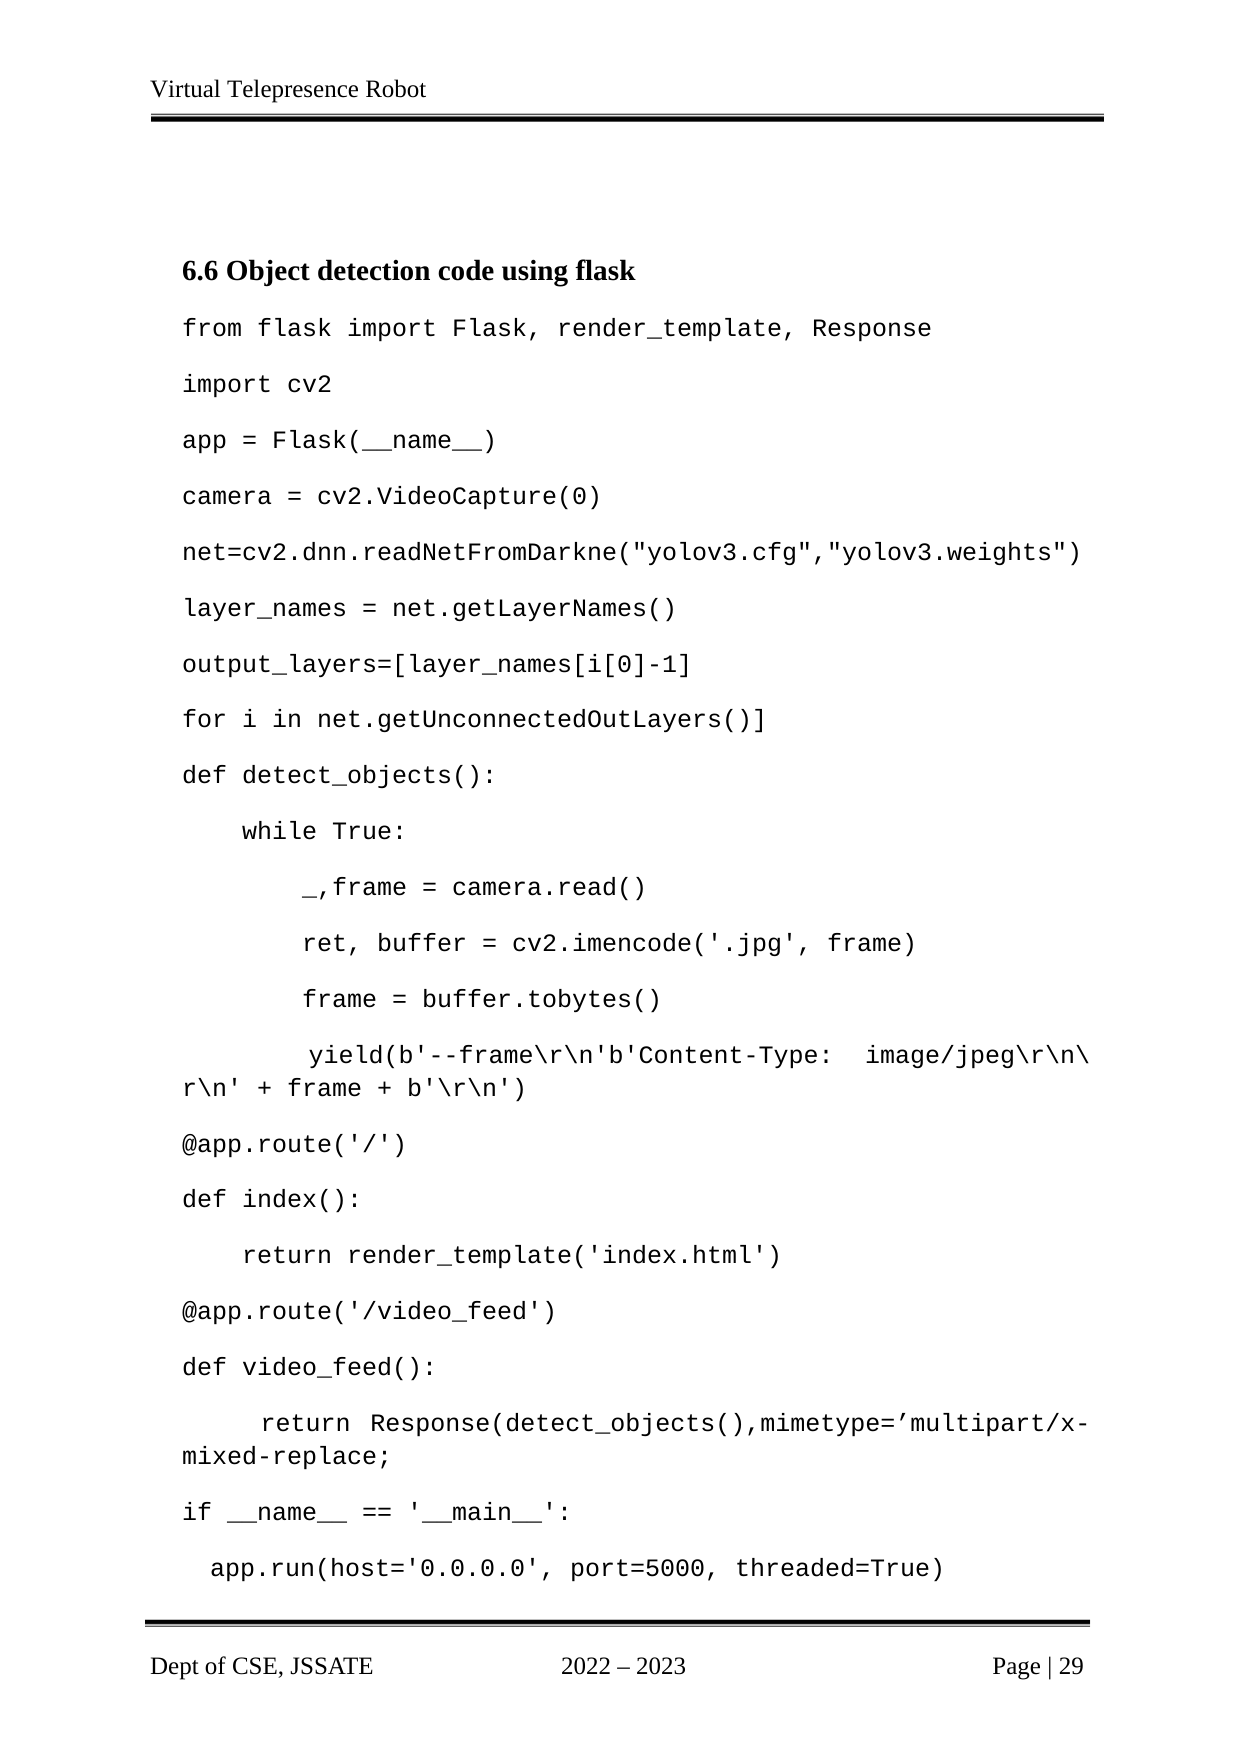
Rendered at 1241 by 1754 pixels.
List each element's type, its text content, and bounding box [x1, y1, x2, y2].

subtitle for i in net.getUnconnectedOutLayers()] [182, 707, 1090, 735]
subtitle while True: [182, 819, 1090, 847]
subtitle frame = buffer.tobytes() [182, 987, 1090, 1015]
subtitle app = Flask(__name__) [182, 427, 1090, 456]
subtitle net=cv2.dnn.readNetFromDarkne("yolov3.cfg","yolov3.weights") [182, 539, 1090, 568]
subtitle 6.6 Object detection code using flask [182, 253, 1090, 287]
subtitle import cv2 [182, 371, 1090, 400]
subtitle def index(): [182, 1187, 1090, 1215]
subtitle yield(b'--frame\r\n'b'Content-Type: image/jpeg\r\n\r\n' + frame + b'\r\n') [182, 1043, 1090, 1103]
subtitle @app.route('/') [182, 1131, 1090, 1159]
picture [144, 1619, 1091, 1627]
subtitle app.run(host='0.0.0.0', port=5000, threaded=True) [150, 1555, 1090, 1583]
subtitle ret, buffer = cv2.imencode('.jpg', frame) [182, 931, 1090, 959]
subtitle from flask import Flask, render_template, Response [182, 316, 1090, 344]
subtitle if __name__ == '__main__': [182, 1499, 1090, 1528]
subtitle return Response(detect_objects(),mimetype=’multipart/x- mixed-replace; [182, 1411, 1090, 1472]
subtitle output_layers=[layer_names[i[0]-1] [182, 651, 1090, 679]
picture [150, 113, 1105, 122]
subtitle def video_feed(): [182, 1355, 1090, 1383]
subtitle camera = cv2.VideoCapture(0) [182, 483, 1090, 512]
subtitle @app.route('/video_feed') [182, 1299, 1090, 1327]
subtitle def detect_objects(): [182, 763, 1090, 791]
subtitle layer_names = net.getLayerNames() [182, 595, 1090, 623]
subtitle return render_template('index.html') [182, 1243, 1090, 1271]
subtitle _,frame = camera.read() [182, 875, 1090, 903]
